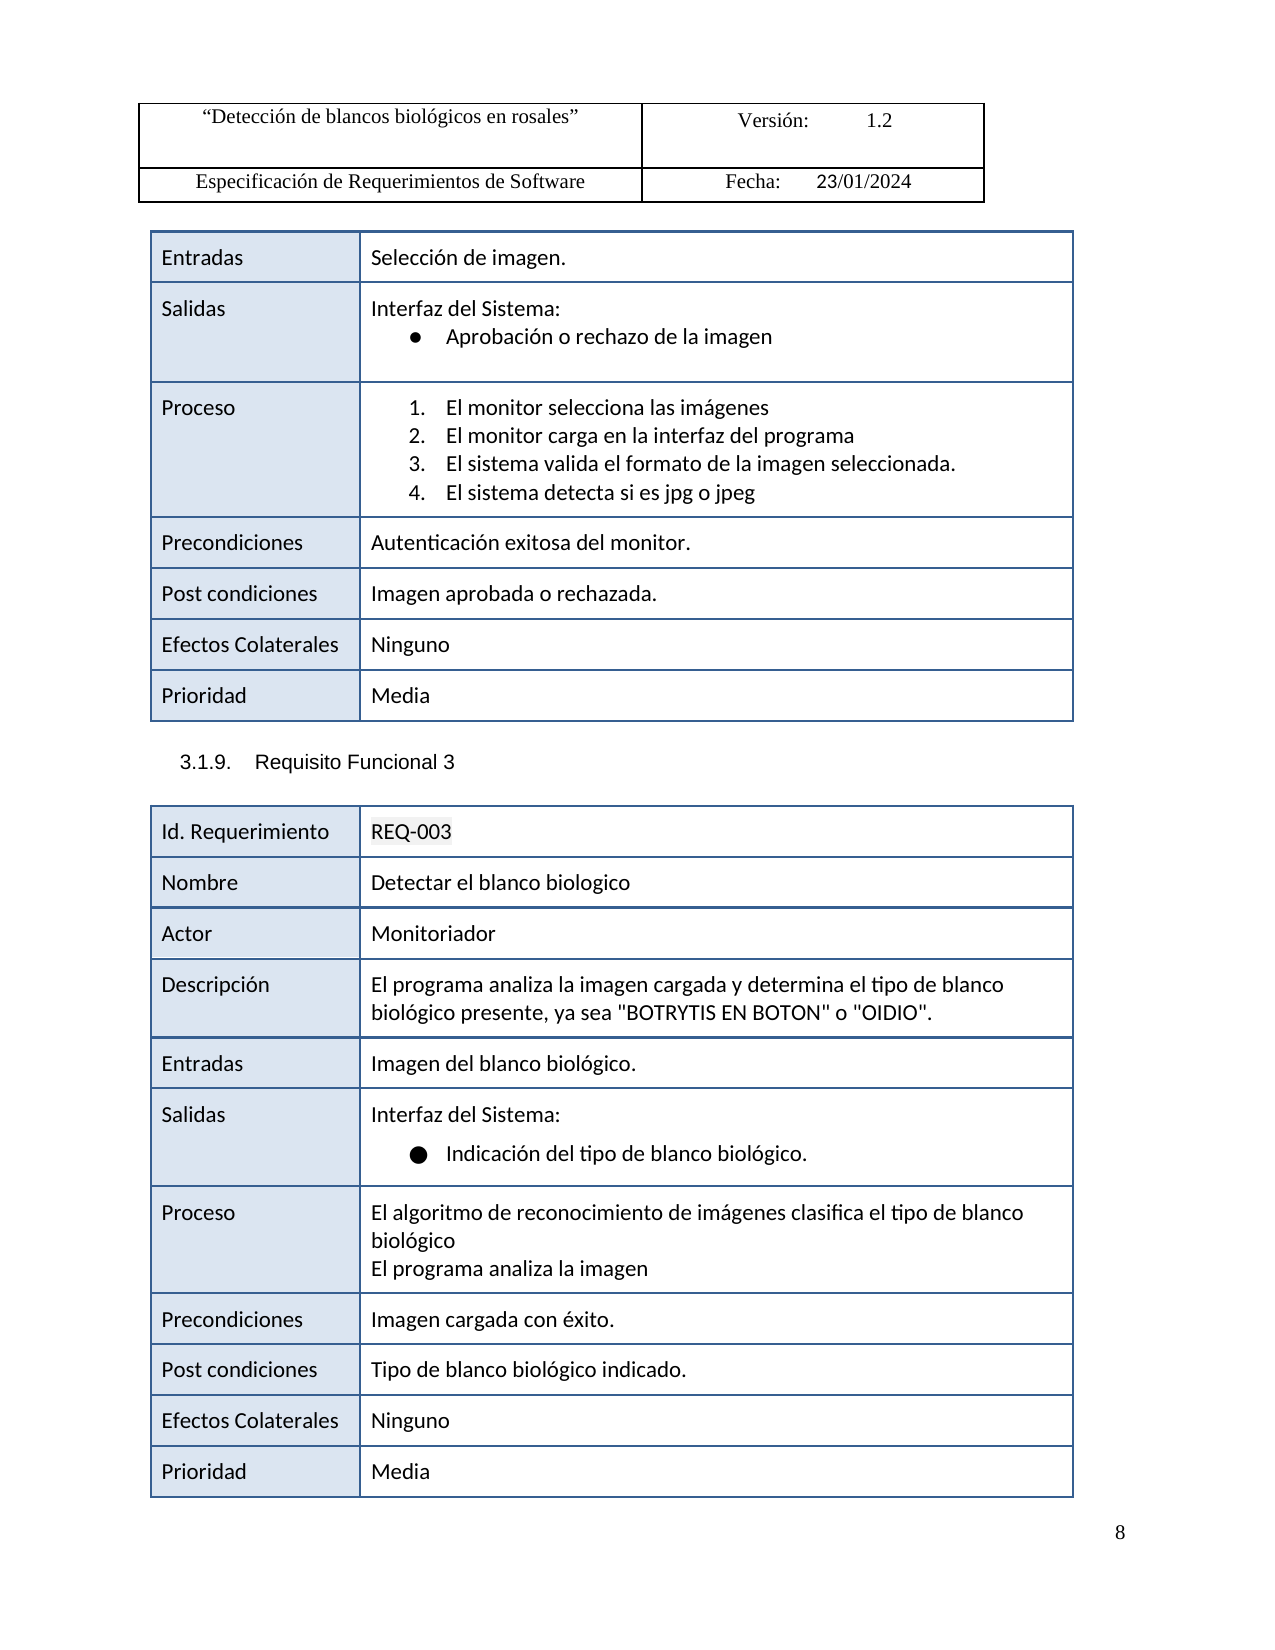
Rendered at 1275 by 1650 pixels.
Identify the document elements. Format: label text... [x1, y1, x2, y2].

table_cell Selección de imagen. [361, 233, 1072, 281]
table_cell Monitoriador [361, 909, 1072, 957]
table_cell Ninguno [361, 620, 1072, 669]
table_cell Post condiciones [152, 1345, 359, 1394]
table_cell Salidas [152, 1089, 359, 1185]
table_cell Tipo de blanco biológico indicado. [361, 1345, 1072, 1394]
table_cell Imagen aprobada o rechazada. [361, 569, 1072, 618]
table_cell El programa analiza la imagen cargada y determina el tipo de blanco biológico presente, ya sea "BOTRYTIS EN BOTON" o "OIDIO". [361, 960, 1072, 1036]
table_cell Media [361, 671, 1072, 720]
table_cell Proceso [152, 1187, 359, 1292]
table_cell Proceso [152, 383, 359, 516]
table_header REQ-003 [361, 807, 1072, 856]
table_cell Entradas [152, 1039, 359, 1087]
table_cell Imagen del blanco biológico. [361, 1039, 1072, 1087]
table_cell Interfaz del Sistema: Indicación del tipo de blanco biológico. [361, 1089, 1072, 1185]
table_cell Autenticación exitosa del monitor. [361, 518, 1072, 567]
table_cell Precondiciones [152, 518, 359, 567]
table_cell Detectar el blanco biologico [361, 858, 1072, 906]
table_cell Actor [152, 909, 359, 957]
table_cell El monitor selecciona las imágenes El monitor carga en la interfaz del programa El sistema valida el formato de la imagen seleccionada. El sistema detecta si es jpg o jpeg [361, 383, 1072, 516]
list Requisito Funcional 3 [179, 749, 1125, 773]
table_header Id. Requerimiento [152, 807, 359, 856]
table_cell Descripción [152, 960, 359, 1036]
table_cell Efectos Colaterales [152, 620, 359, 669]
table_cell Efectos Colaterales [152, 1396, 359, 1445]
table_cell Entradas [152, 233, 359, 281]
table_cell Interfaz del Sistema: Aprobación o rechazo de la imagen [361, 283, 1072, 381]
table_cell Precondiciones [152, 1294, 359, 1343]
table_cell Salidas [152, 283, 359, 381]
table_cell Media [361, 1447, 1072, 1496]
table_cell Nombre [152, 858, 359, 906]
table_cell El algoritmo de reconocimiento de imágenes clasifica el tipo de blanco biológico El programa analiza la imagen [361, 1187, 1072, 1292]
table_cell Post condiciones [152, 569, 359, 618]
table_cell Ninguno [361, 1396, 1072, 1445]
table_cell Imagen cargada con éxito. [361, 1294, 1072, 1343]
table_cell Prioridad [152, 671, 359, 720]
table_cell Prioridad [152, 1447, 359, 1496]
